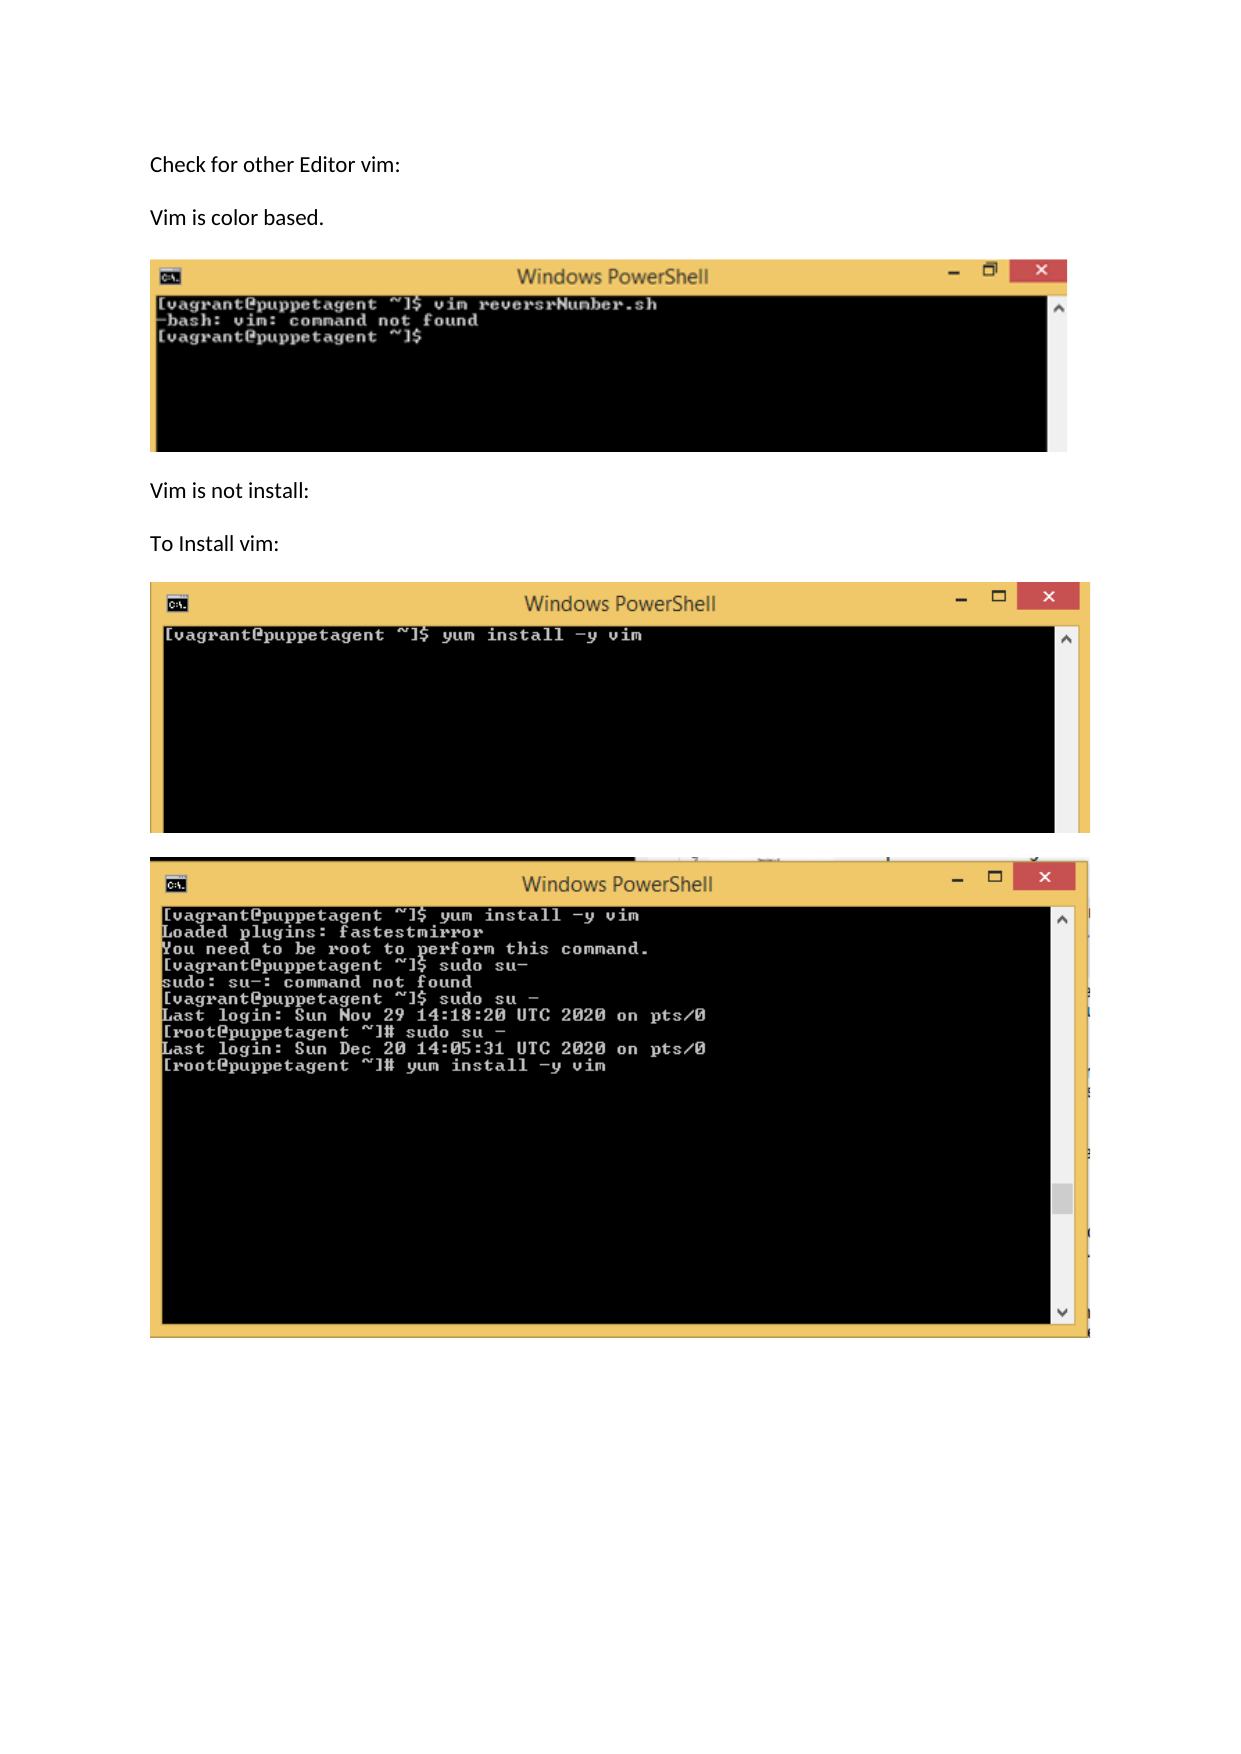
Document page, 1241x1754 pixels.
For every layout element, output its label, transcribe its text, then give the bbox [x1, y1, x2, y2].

text Check for other Editor vim: [150, 150, 1090, 178]
text To Install vim: [150, 529, 1090, 557]
text Vim is color based. [150, 203, 1090, 231]
picture [150, 582, 1091, 833]
picture [150, 256, 1068, 452]
picture [150, 857, 1091, 1338]
text Vim is not install: [150, 476, 1090, 504]
